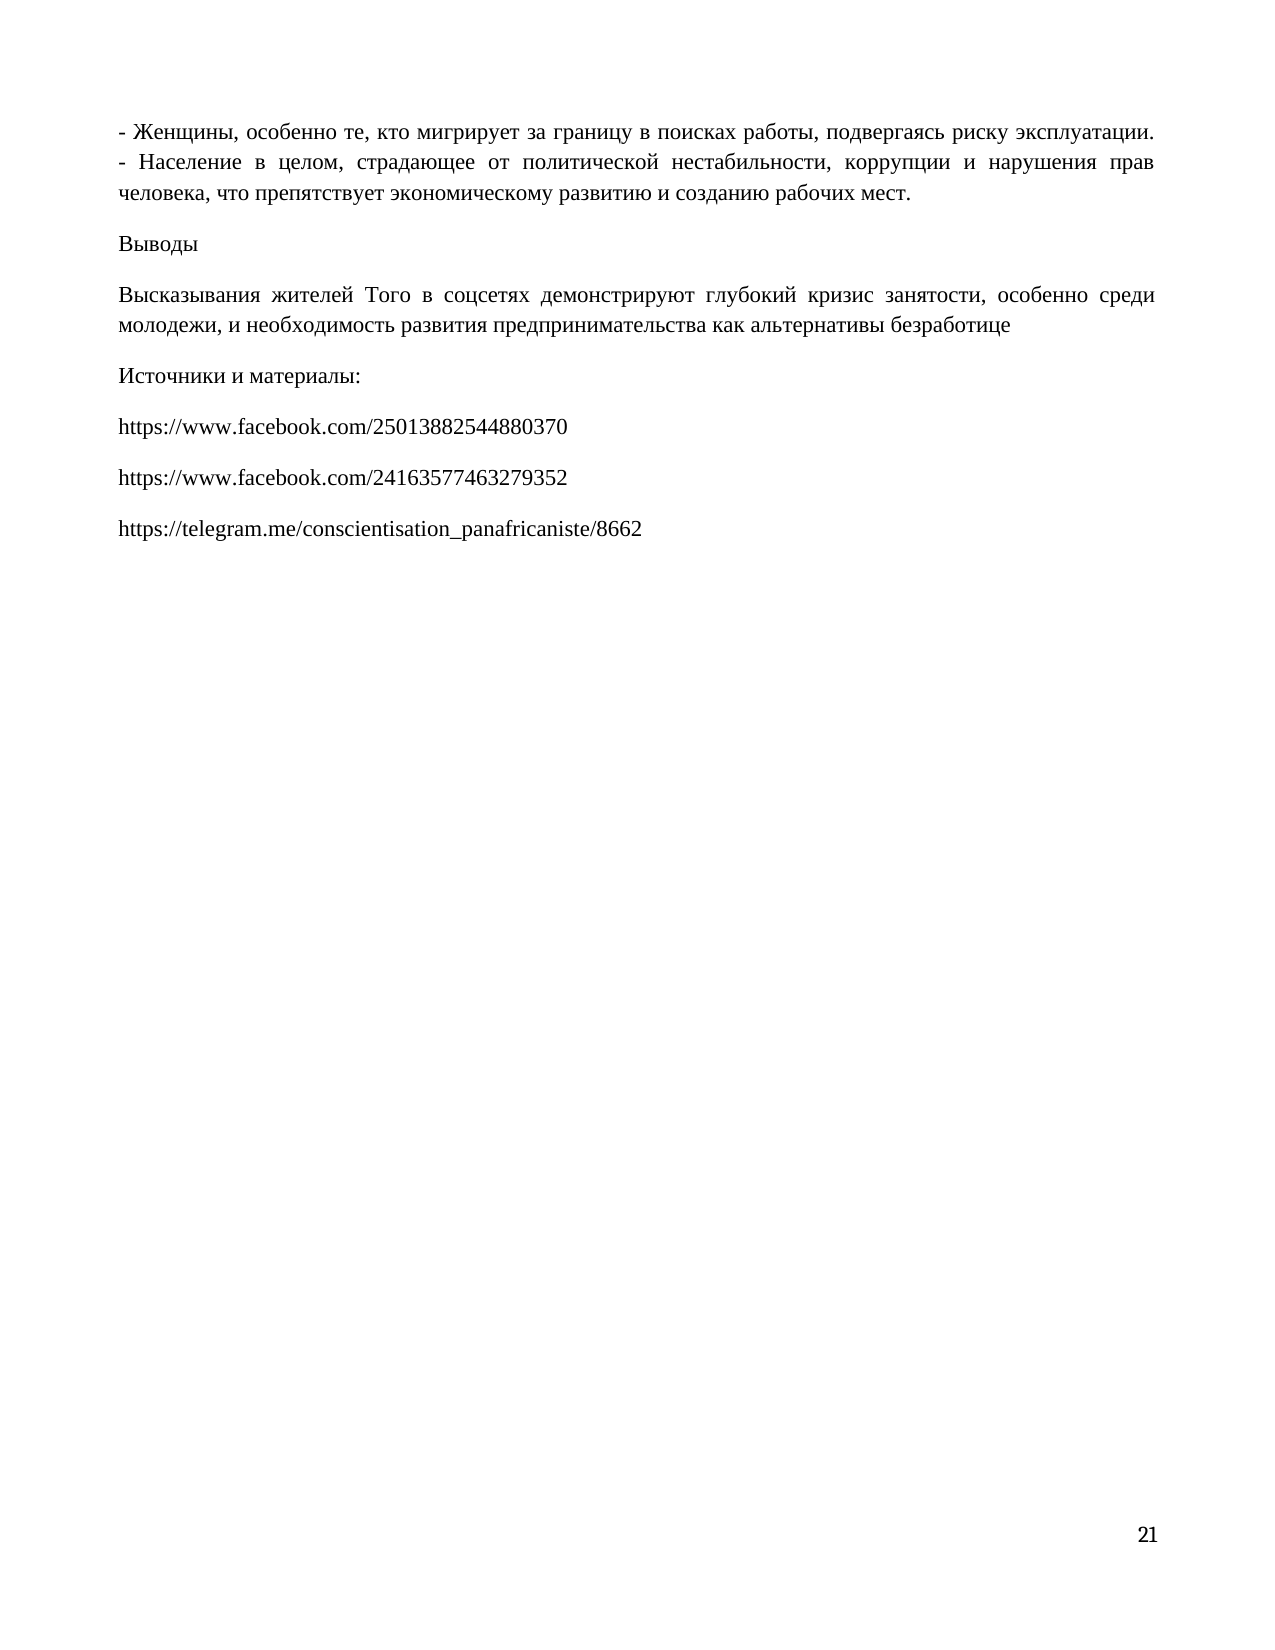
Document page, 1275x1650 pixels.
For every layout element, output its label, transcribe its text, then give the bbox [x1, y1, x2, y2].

text https://www.facebook.com/24163577463279352 [118, 464, 1157, 490]
text Источники и материалы: [118, 362, 1157, 388]
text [118, 118, 1157, 205]
text https://www.facebook.com/25013882544880370 [118, 413, 1157, 439]
text https://telegram.me/conscientisation_panafricaniste/8662 [118, 515, 1157, 541]
text Высказывания жителей Того в соцсетях демонстрируют глубокий кризис занятости, особенно среди молодежи, и необходимость развития предпринимательства как альтернативы безработице [118, 281, 1157, 337]
text Выводы [118, 229, 1157, 256]
